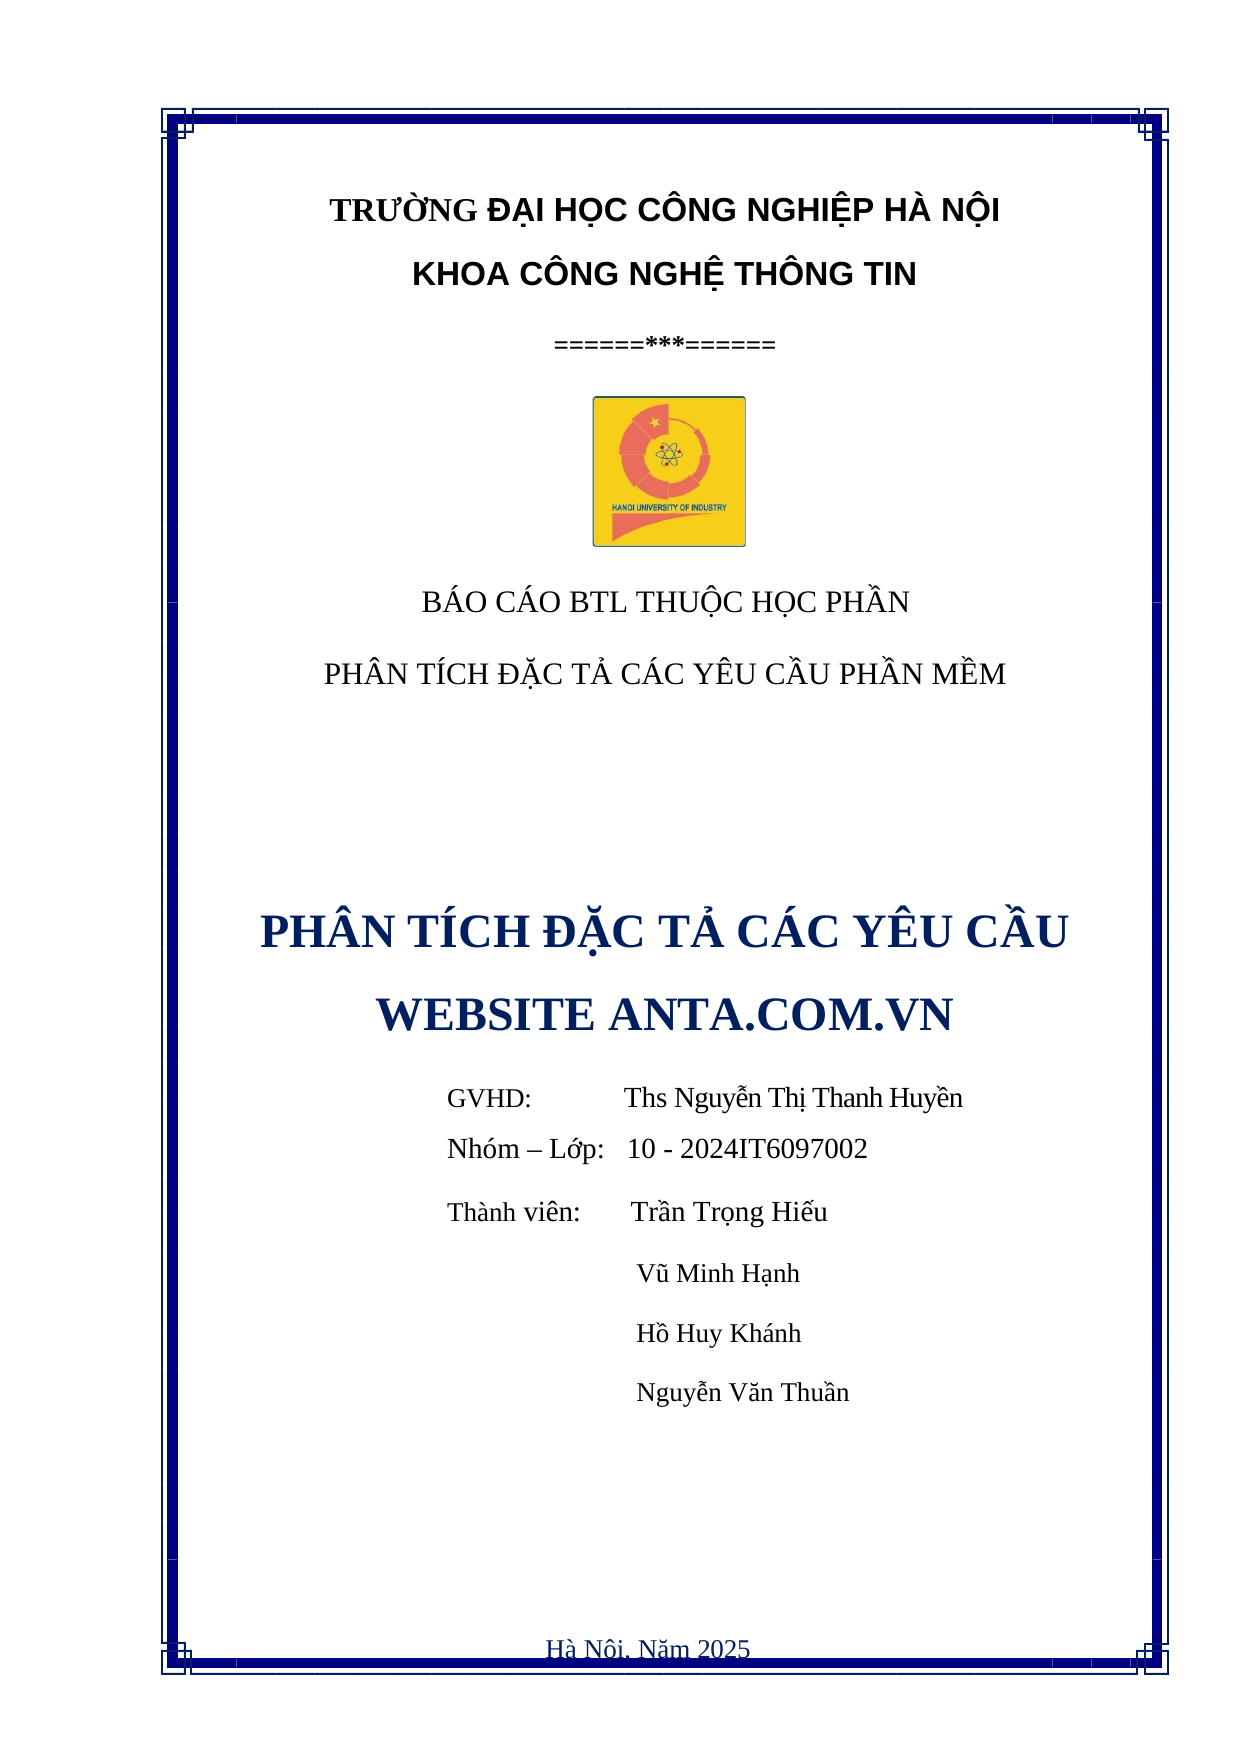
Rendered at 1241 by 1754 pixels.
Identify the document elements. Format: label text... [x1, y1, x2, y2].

text PHÂN TÍCH ĐẶC TẢ CÁC YÊU CẦU PHẦN MỀM [278, 655, 1052, 691]
text ======***====== [283, 329, 1046, 361]
text GVHD: Ths Nguyễn Thị Thanh Huyền Nhóm – Lớp: 10 - 2024IT6097002 [447, 1080, 1005, 1164]
text Thành viên: Trần Trọng Hiếu [447, 1194, 1005, 1228]
text Vũ Minh Hạnh [447, 1257, 1005, 1288]
text Nguyễn Văn Thuần [447, 1376, 1005, 1407]
text Hồ Huy Khánh [447, 1317, 1005, 1348]
picture [592, 396, 746, 547]
text TRƯỜNG ĐẠI HỌC CÔNG NGHIỆP HÀ NỘI KHOA CÔNG NGHỆ THÔNG TIN [283, 190, 1046, 292]
text Hà Nội, Năm 2025 [250, 1634, 1046, 1665]
text BÁO CÁO BTL THUỘC HỌC PHẦN [175, 412, 1052, 619]
title PHÂN TÍCH ĐẶC TẢ CÁC YÊU CẦU WEBSITE ANTA.COM.VN [260, 903, 1069, 1040]
